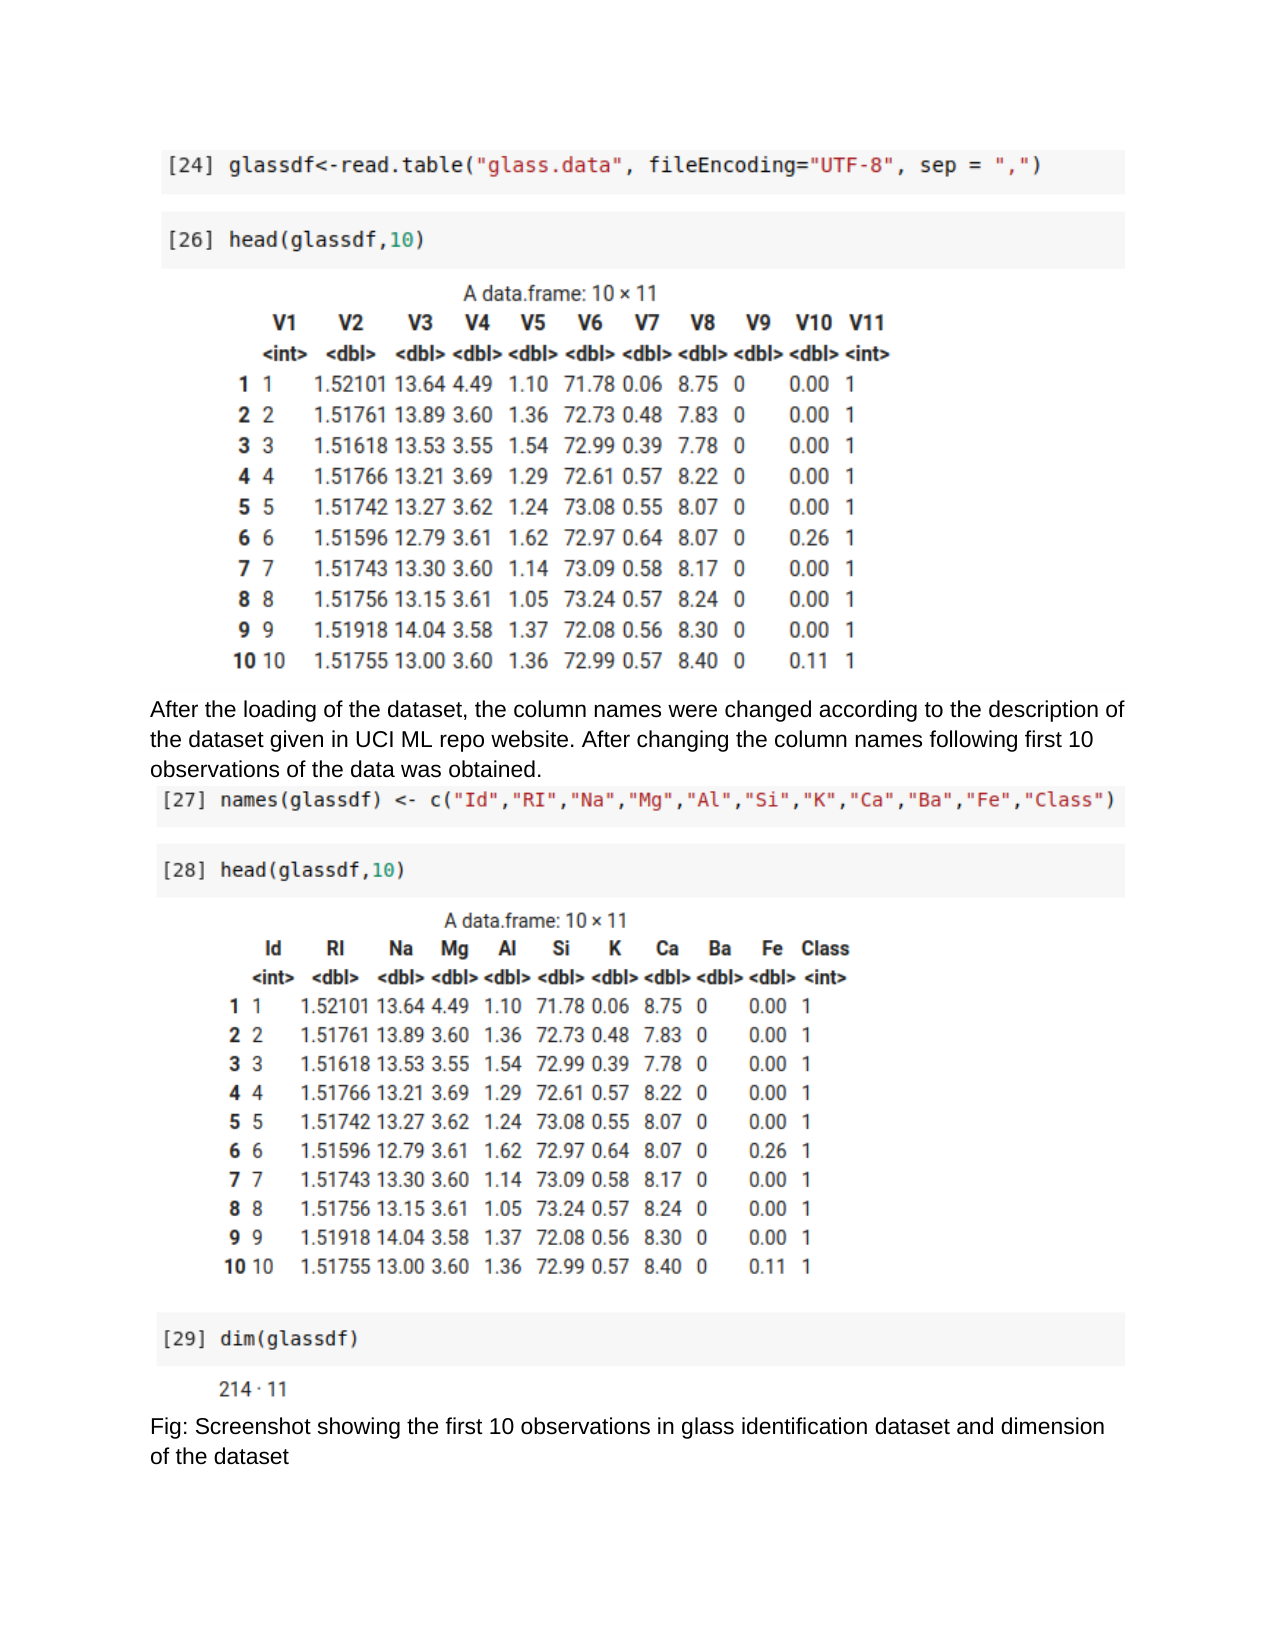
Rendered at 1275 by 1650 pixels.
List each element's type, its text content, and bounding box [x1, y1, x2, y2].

text Fig: Screenshot showing the first 10 observations in glass identification dataset and dimension of the dataset [150, 1413, 1125, 1469]
picture [150, 786, 1125, 1409]
picture [150, 150, 1125, 692]
text After the loading of the dataset, the column names were changed according to the description of the dataset given in UCI ML repo website. After changing the column names following first 10 observations of the data was obtained. [150, 696, 1125, 782]
